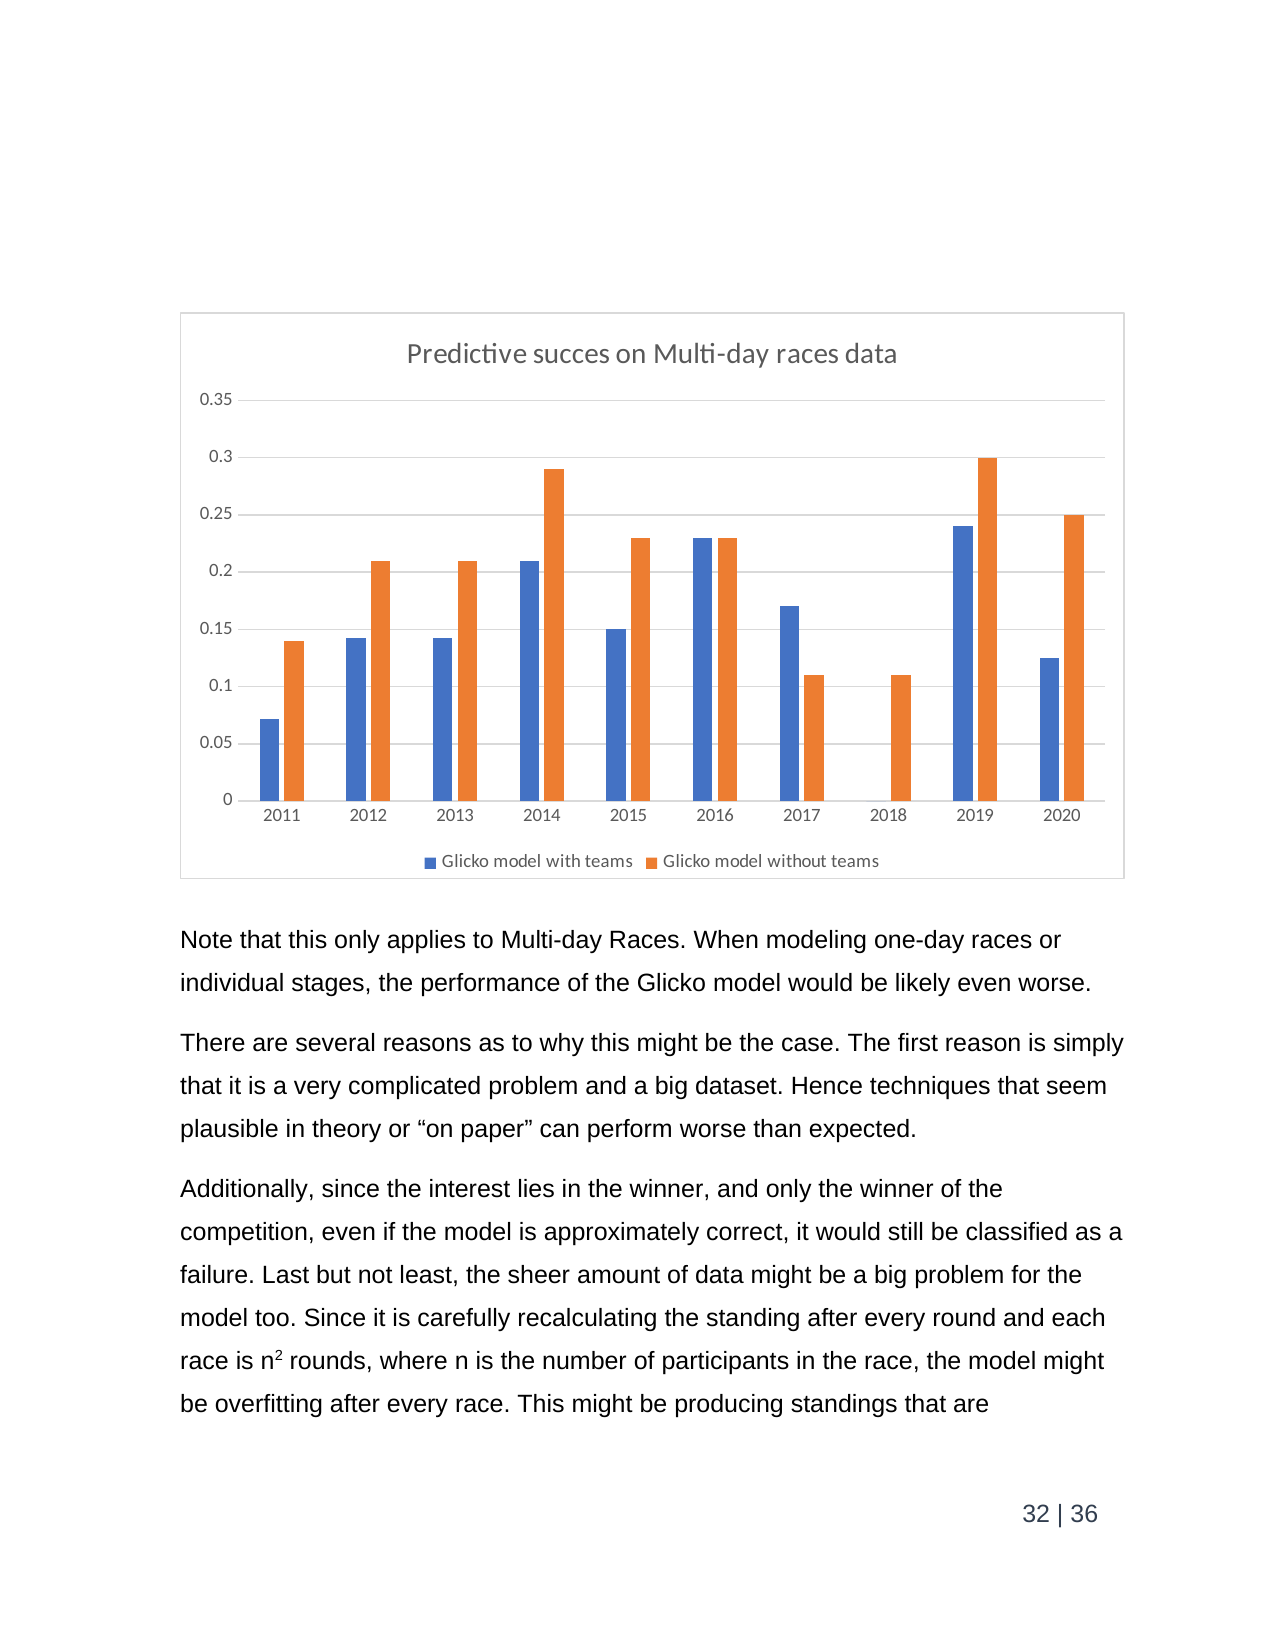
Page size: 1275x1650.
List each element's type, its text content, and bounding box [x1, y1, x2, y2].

text There are several reasons as to why this might be the case. The first reason is simply that it is a very complicated problem and a big dataset. Hence techniques that seem plausible in theory or “on paper” can perform worse than expected. [180, 1028, 1125, 1143]
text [180, 1174, 1125, 1418]
text Note that this only applies to Multi-day Races. When modeling one-day races or individual stages, the performance of the Glicko model would be likely even worse. [180, 879, 1125, 997]
